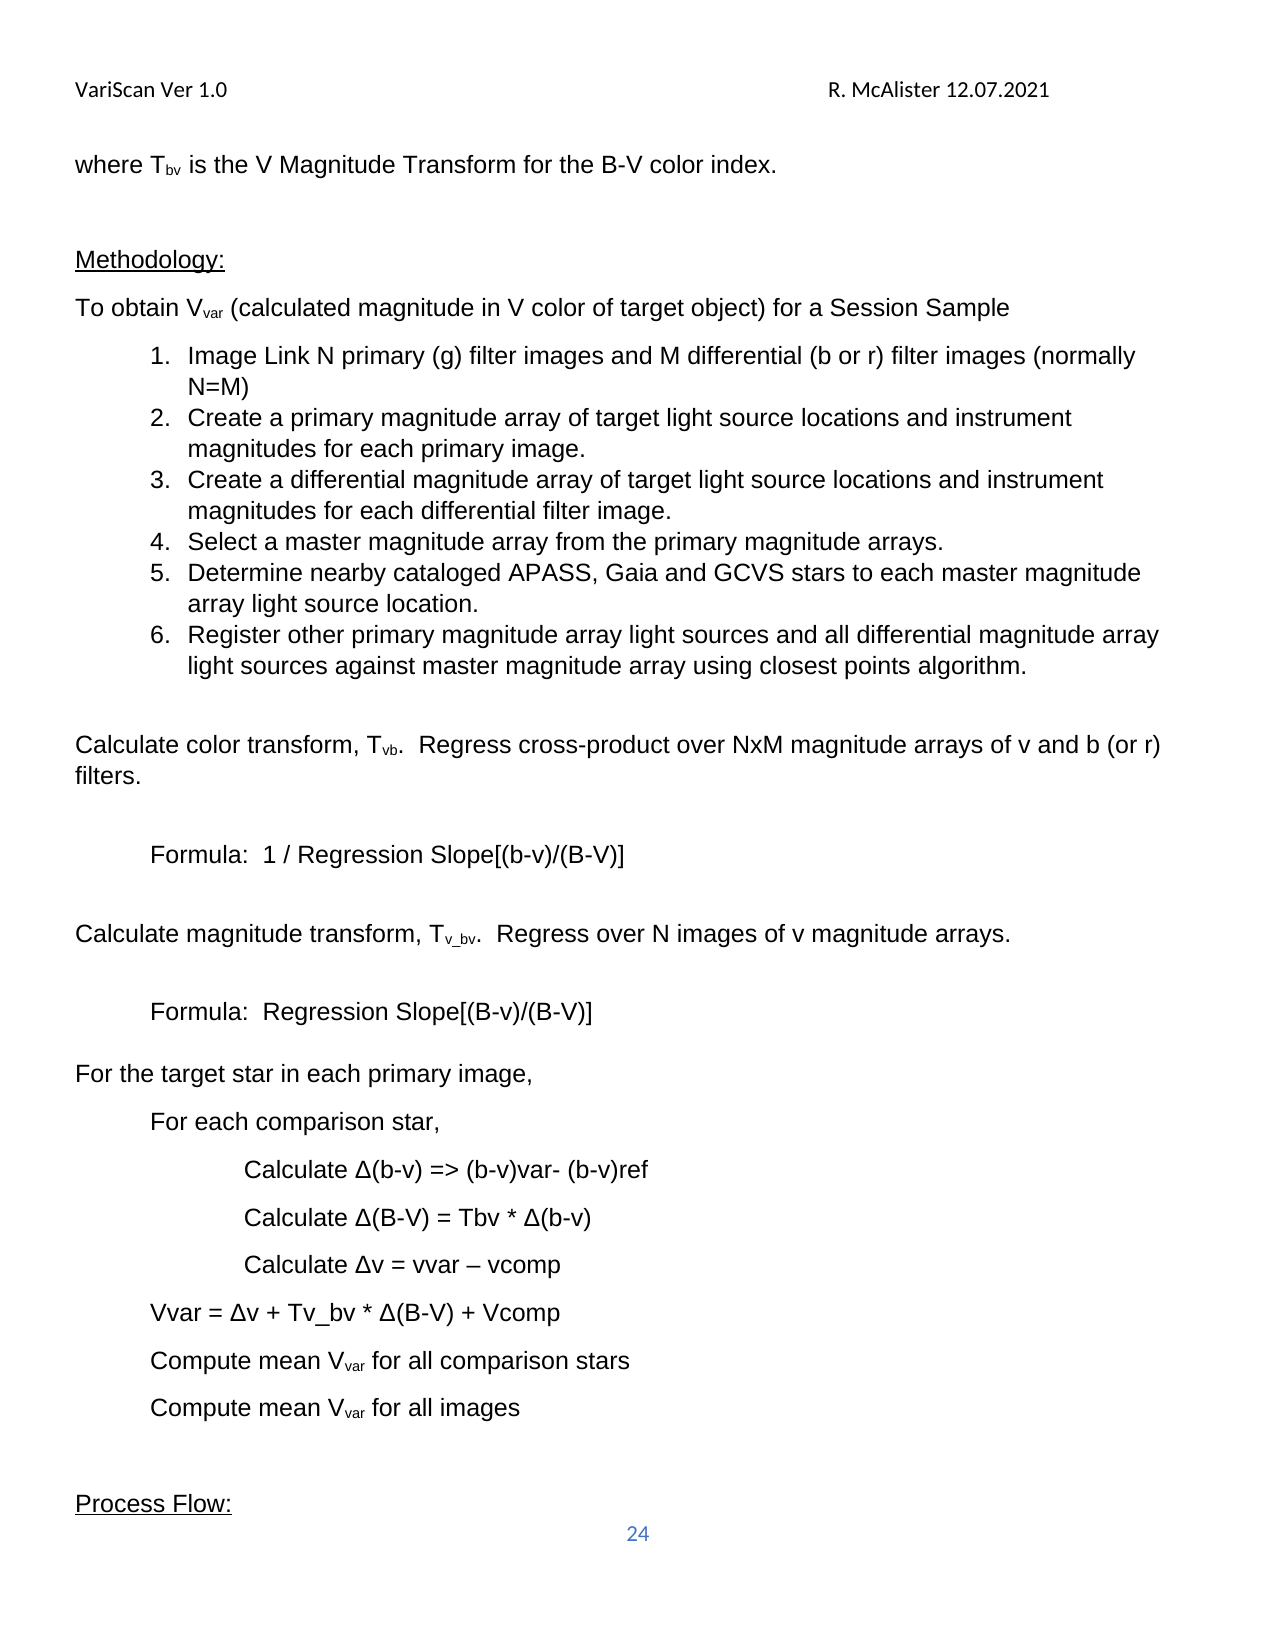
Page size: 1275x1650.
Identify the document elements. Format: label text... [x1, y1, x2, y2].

text where Tbv is the V Magnitude Transform for the B-V color index. [75, 150, 1200, 179]
text Calculate Δv = vvar – vcomp [244, 1250, 1200, 1279]
list Image Link N primary (g) filter images and M differential (b or r) filter images (normally N=M) [150, 341, 1200, 401]
list Select a master magnitude array from the primary magnitude arrays. [150, 527, 1200, 556]
list Register other primary magnitude array light sources and all differential magnitude array light sources against master magnitude array using closest points algorithm. [150, 620, 1200, 680]
text Calculate Δ(B-V) = Tbv * Δ(b-v) [244, 1202, 1200, 1231]
text Calculate color transform, Tvb. Regress cross-product over NxM magnitude arrays of v and b (or r) filters. [75, 730, 1200, 790]
list Determine nearby cataloged APASS, Gaia and GCVS stars to each master magnitude array light source location. [150, 558, 1200, 618]
text To obtain Vvar (calculated magnitude in V color of target object) for a Session Sample [75, 293, 1200, 322]
list Compute mean Vvar for all images [150, 1393, 1200, 1422]
list Formula: 1 / Regression Slope[(b-v)/(B-V)] [150, 840, 1200, 868]
text For each comparison star, [150, 1107, 1200, 1136]
text Methodology: [75, 245, 1200, 274]
list Create a primary magnitude array of target light source locations and instrument magnitudes for each primary image. [150, 403, 1200, 463]
text Calculate magnitude transform, Tv_bv. Regress over N images of v magnitude arrays. [75, 918, 1200, 947]
list For the target star in each primary image, [75, 1059, 1200, 1088]
text Vvar = Δv + Tv_bv * Δ(B-V) + Vcomp [150, 1298, 1200, 1327]
text Compute mean Vvar for all comparison stars [150, 1346, 1200, 1374]
list Create a differential magnitude array of target light source locations and instrument magnitudes for each differential filter image. [150, 465, 1200, 525]
list Formula: Regression Slope[(B-v)/(B-V)] [150, 997, 1200, 1026]
text Calculate Δ(b-v) => (b-v)var- (b-v)ref [244, 1155, 1200, 1183]
text Process Flow: [75, 1489, 1200, 1517]
